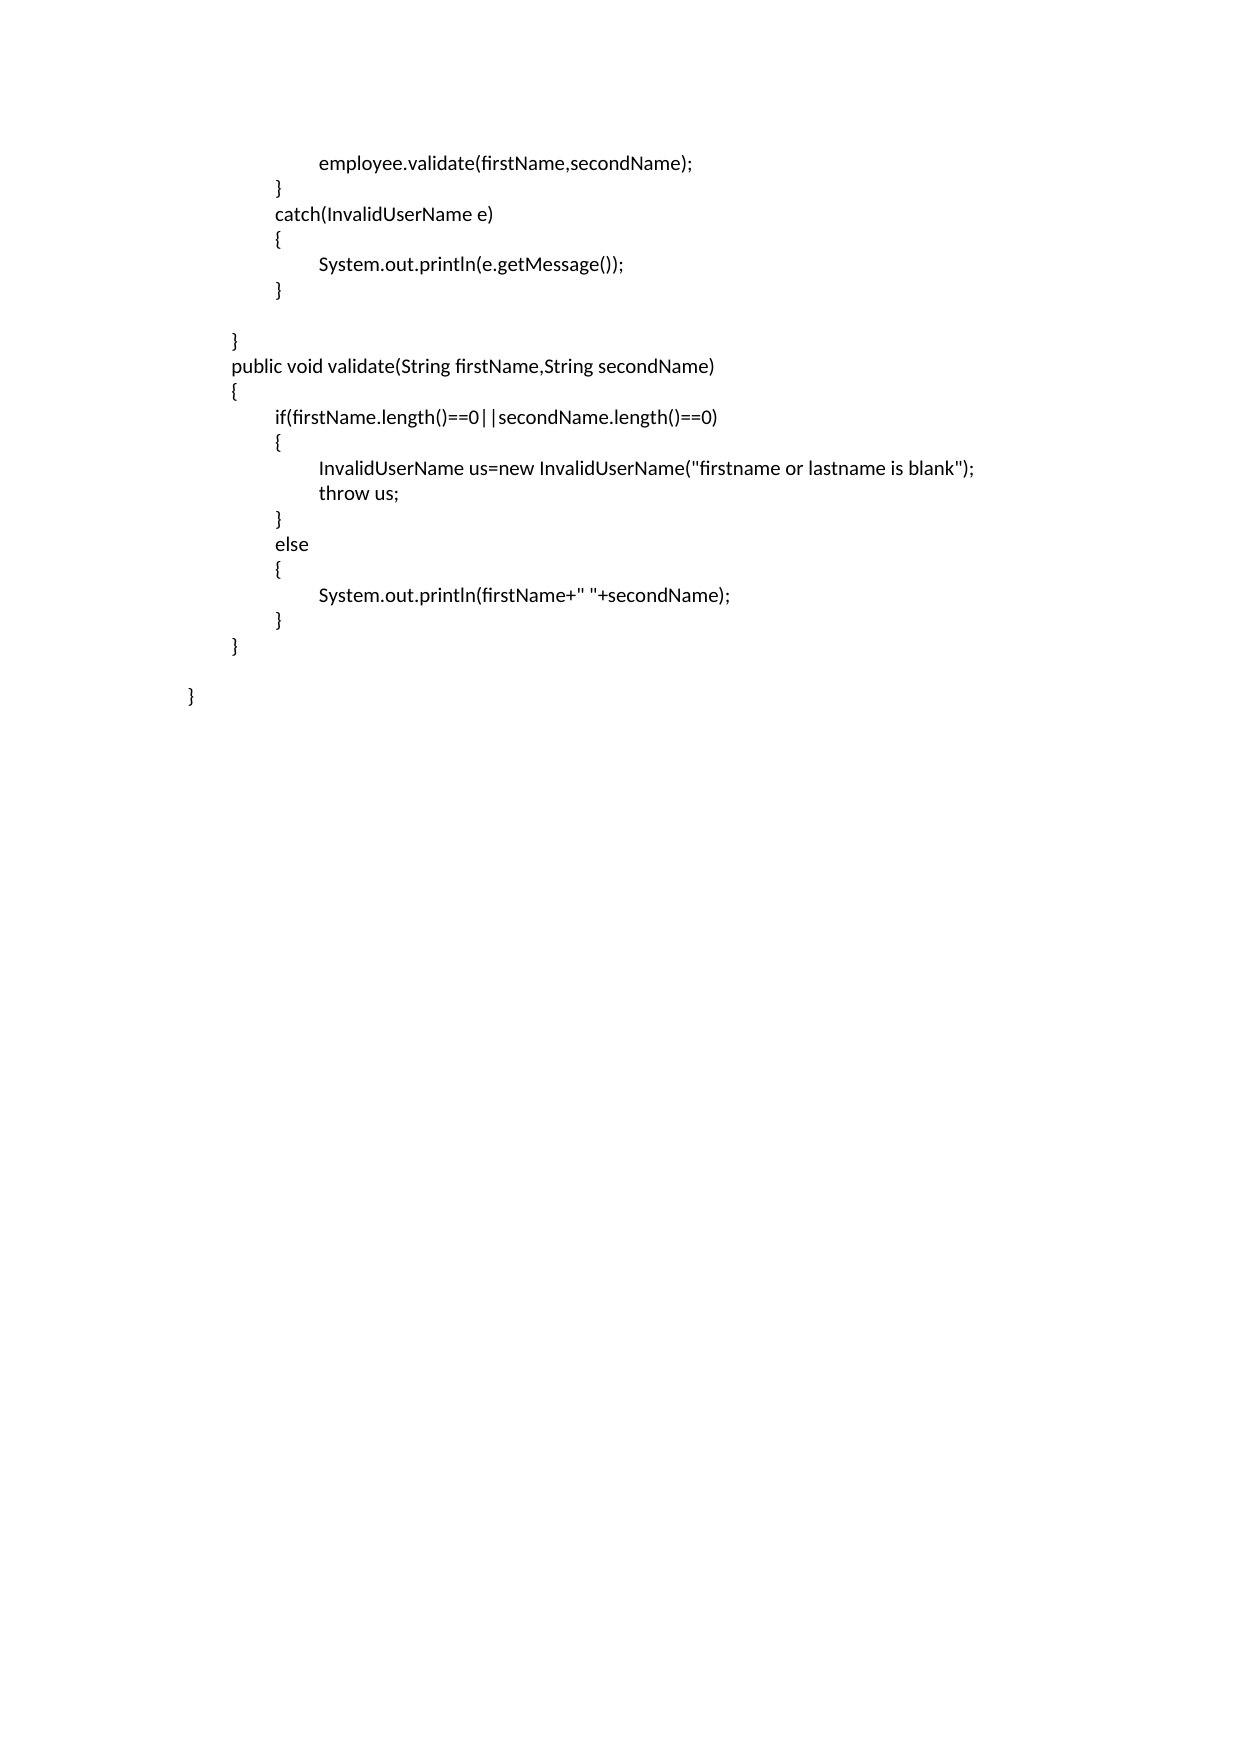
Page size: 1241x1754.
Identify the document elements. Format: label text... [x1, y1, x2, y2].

text else [187, 531, 1053, 557]
text employee.validate(firstName,secondName); [187, 150, 1053, 175]
text throw us; [187, 480, 1053, 506]
text InvalidUserName us=new InvalidUserName("firstname or lastname is blank"); [187, 455, 1053, 480]
text } [187, 277, 1053, 302]
text catch(InvalidUserName e) [187, 201, 1053, 226]
text { [187, 226, 1053, 252]
text } [187, 175, 1053, 201]
text } [187, 328, 1053, 353]
text public void validate(String firstName,String secondName) [187, 353, 1053, 379]
text if(firstName.length()==0||secondName.length()==0) [187, 404, 1053, 429]
text { [187, 429, 1053, 455]
text } [187, 684, 1053, 709]
text } [187, 607, 1053, 633]
text } [187, 506, 1053, 531]
text { [187, 379, 1053, 404]
text } [187, 633, 1053, 658]
text System.out.println(e.getMessage()); [187, 252, 1053, 277]
text { [187, 557, 1053, 582]
text System.out.println(firstName+" "+secondName); [187, 582, 1053, 607]
